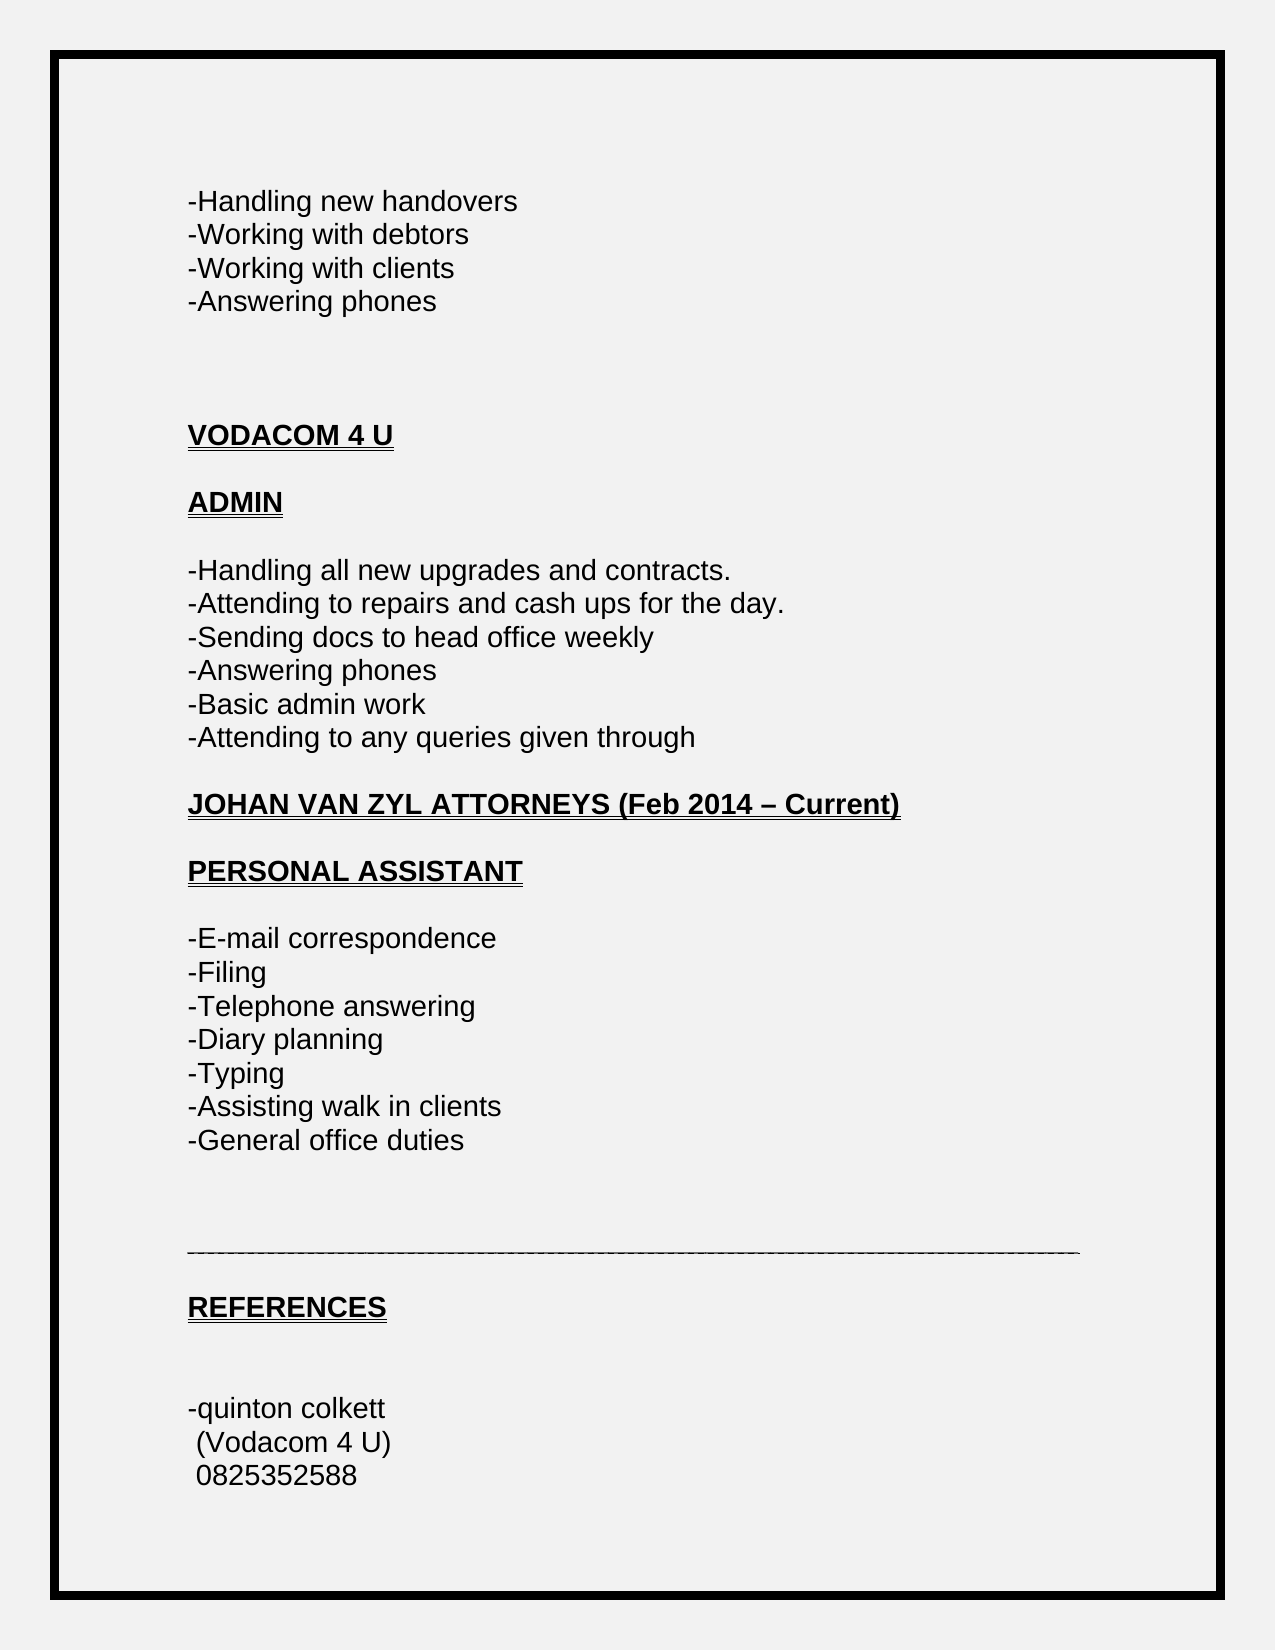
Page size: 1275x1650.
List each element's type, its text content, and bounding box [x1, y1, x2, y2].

text PERSONAL ASSISTANT [187, 854, 1087, 888]
text -Typing [187, 1056, 1087, 1089]
text -Basic admin work [187, 687, 1087, 720]
text -Answering phones [187, 284, 1087, 318]
text -Working with debtors [187, 217, 1087, 251]
text ADMIN [187, 485, 1087, 519]
text -Working with clients [187, 251, 1087, 284]
text -Handling all new upgrades and contracts. [187, 552, 1087, 586]
text VODACOM 4 U [187, 418, 1087, 452]
text -Assisting walk in clients [187, 1089, 1087, 1123]
text -Handling new handovers [187, 183, 1087, 217]
text -Diary planning [187, 1022, 1087, 1056]
text -General office duties [187, 1123, 1087, 1156]
text JOHAN VAN ZYL ATTORNEYS (Feb 2014 – Current) [187, 787, 1087, 821]
text -Telephone answering [187, 988, 1087, 1022]
text (Vodacom 4 U) [187, 1424, 1087, 1458]
text _______________________________________________________ [187, 1223, 1087, 1257]
text -Sending docs to head office weekly [187, 619, 1087, 653]
text -Answering phones [187, 653, 1087, 687]
text -Filing [187, 955, 1087, 988]
text -E-mail correspondence [187, 921, 1087, 955]
text -Attending to any queries given through [187, 720, 1087, 754]
text REFERENCES [187, 1290, 1087, 1324]
text 0825352588 [187, 1458, 1087, 1492]
text -Attending to repairs and cash ups for the day. [187, 586, 1087, 619]
text -quinton colkett [187, 1391, 1087, 1424]
